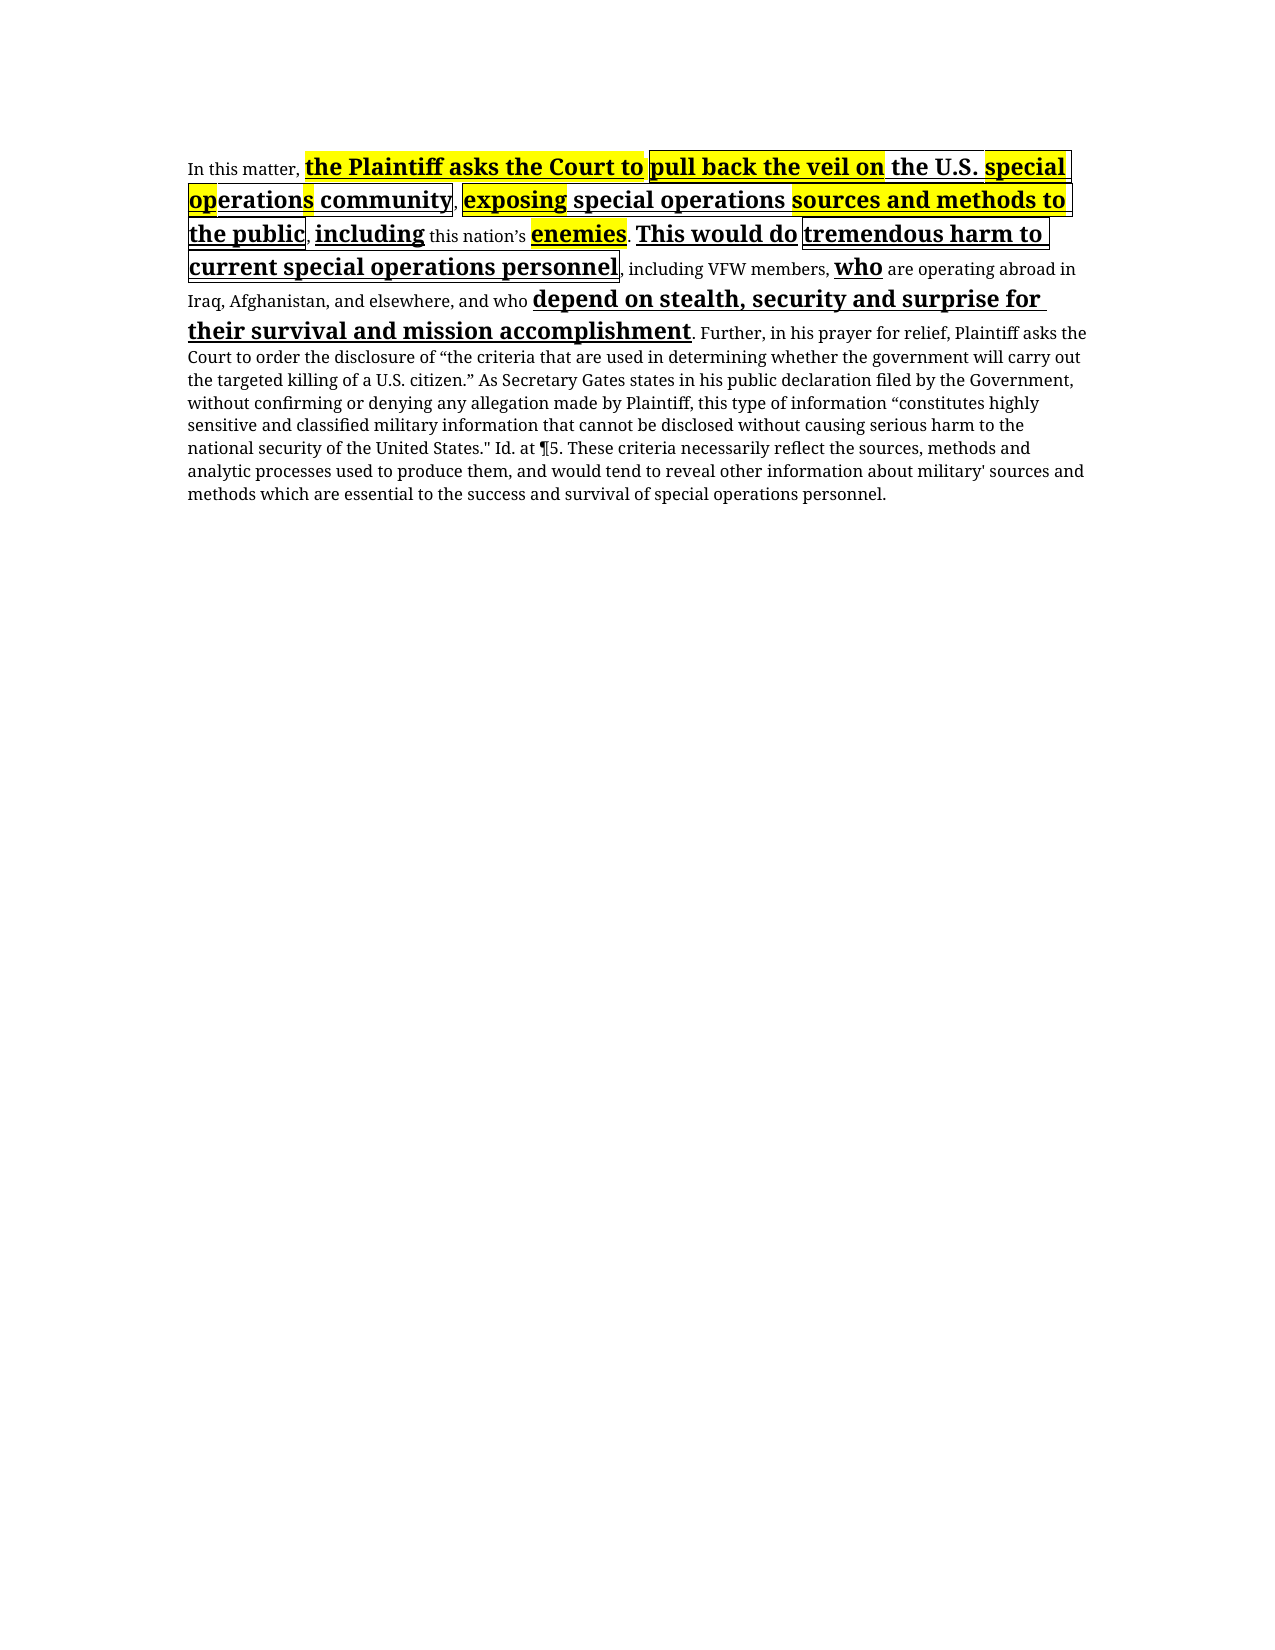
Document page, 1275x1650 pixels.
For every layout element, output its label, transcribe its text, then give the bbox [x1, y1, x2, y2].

text In this matter, the Plaintiff asks the Court to pull back the veil on the U.S. special operations community, exposing special operations sources and methods to the public, including this nation’s enemies. This would do tremendous harm to current special operations personnel, including VFW members, who are operating abroad in Iraq, Afghanistan, and elsewhere, and who depend on stealth, security and surprise for their survival and mission accomplishment. Further, in his prayer for relief, Plaintiff asks the Court to order the disclosure of “the criteria that are used in determining whether the government will carry out the targeted killing of a U.S. citizen.” As Secretary Gates states in his public declaration filed by the Government, without confirming or denying any allegation made by Plaintiff, this type of information “constitutes highly sensitive and classified military information that cannot be disclosed without causing serious harm to the national security of the United States." Id. at ¶5. These criteria necessarily reflect the sources, methods and analytic processes used to produce them, and would tend to reveal other information about military' sources and methods which are essential to the success and survival of special operations personnel. [187, 150, 1087, 505]
